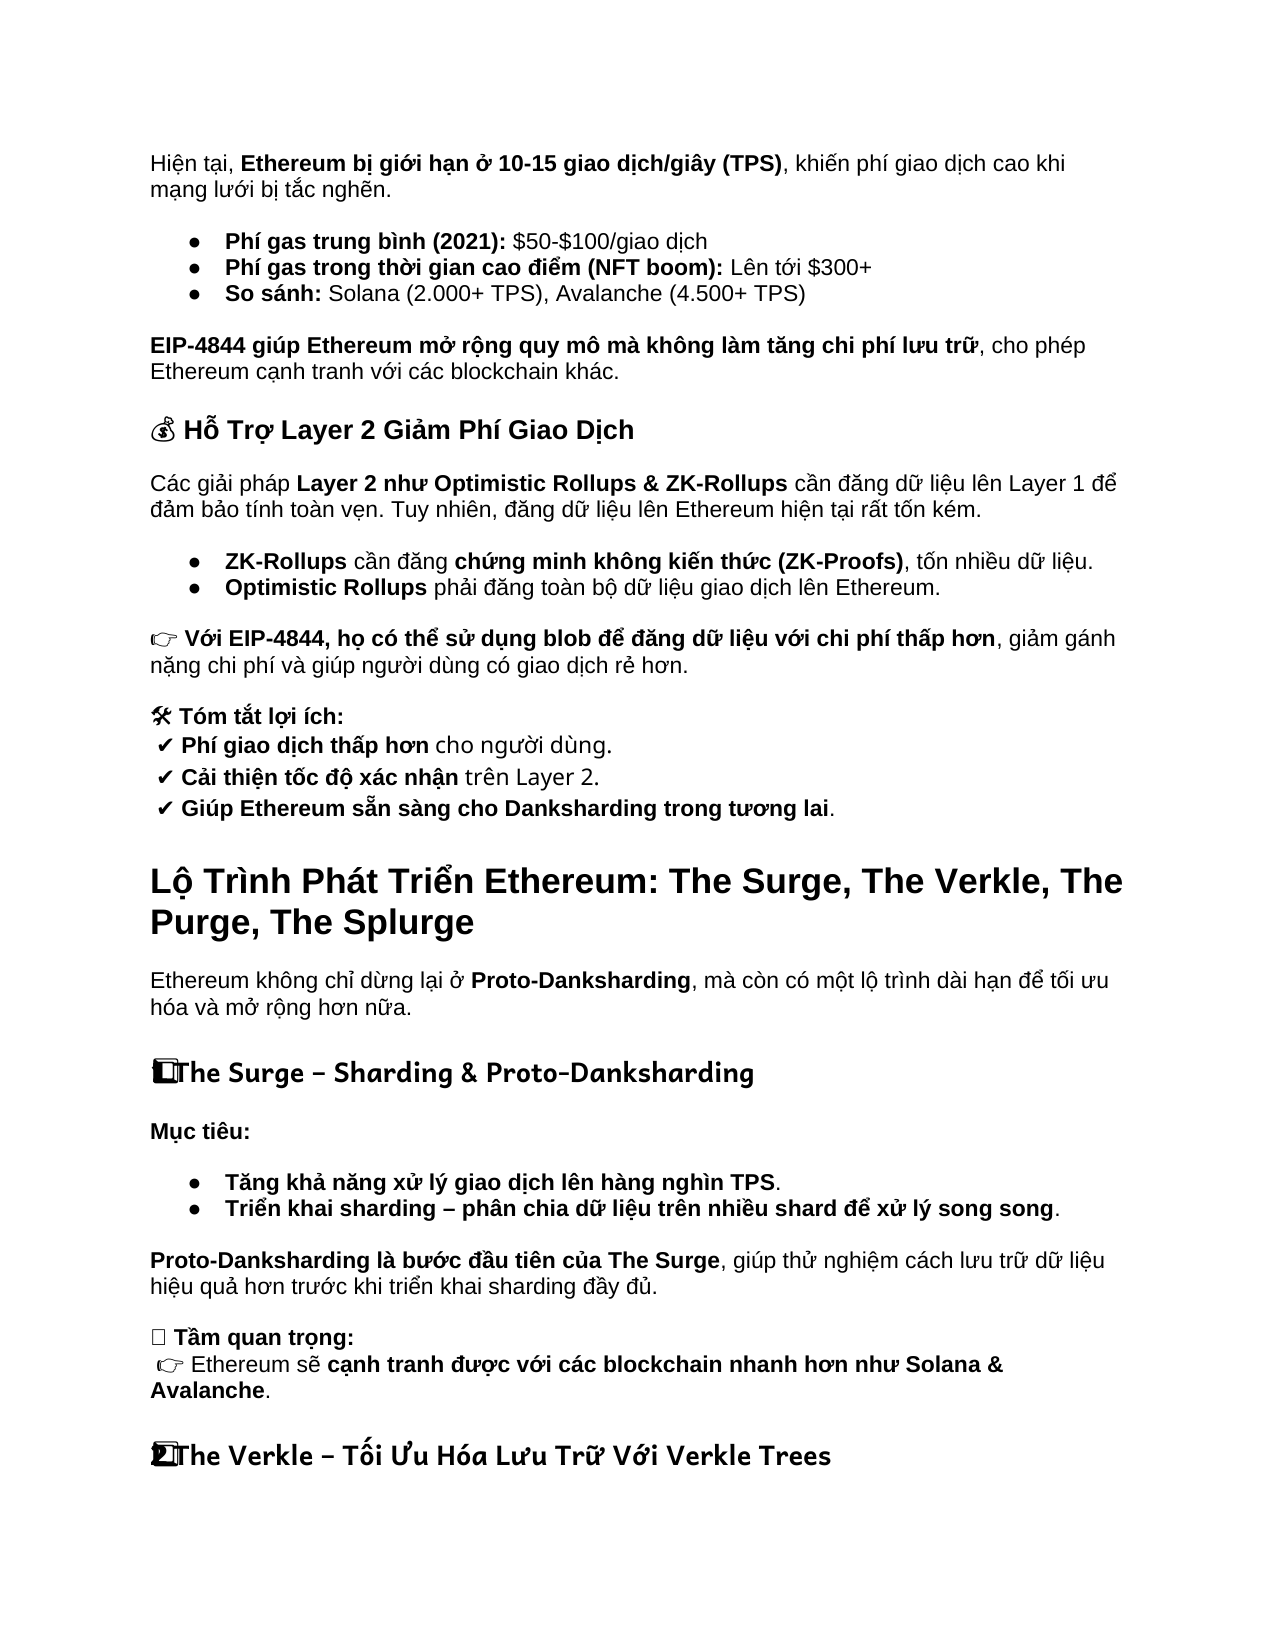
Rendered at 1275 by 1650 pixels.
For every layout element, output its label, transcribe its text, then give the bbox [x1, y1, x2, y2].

list Phí gas trong thời gian cao điểm (NFT boom): Lên tới $300+ [187, 254, 1125, 280]
subtitle 1️⃣ The Surge – Sharding & Proto-Danksharding [150, 1049, 1125, 1093]
text 👉 Với EIP-4844, họ có thể sử dụng blob để đăng dữ liệu với chi phí thấp hơn, giảm gánh nặng chi phí và giúp người dùng có giao dịch rẻ hơn. [150, 625, 1125, 678]
subtitle Lộ Trình Phát Triển Ethereum: The Surge, The Verkle, The Purge, The Splurge [150, 861, 1125, 942]
text Ethereum không chỉ dừng lại ở Proto-Danksharding, mà còn có một lộ trình dài hạn để tối ưu hóa và mở rộng hơn nữa. [150, 967, 1125, 1020]
subtitle 2️⃣ The Verkle – Tối Ưu Hóa Lưu Trữ Với Verkle Trees [150, 1433, 1125, 1476]
list So sánh: Solana (2.000+ TPS), Avalanche (4.500+ TPS) [187, 280, 1125, 307]
list ZK-Rollups cần đăng chứng minh không kiến thức (ZK-Proofs), tốn nhiều dữ liệu. [187, 548, 1125, 574]
list Phí gas trung bình (2021): $50-$100/giao dịch [187, 228, 1125, 254]
text Hiện tại, Ethereum bị giới hạn ở 10-15 giao dịch/giây (TPS), khiến phí giao dịch cao khi mạng lưới bị tắc nghẽn. [150, 150, 1125, 203]
text Proto-Danksharding là bước đầu tiên của The Surge, giúp thử nghiệm cách lưu trữ dữ liệu hiệu quả hơn trước khi triển khai sharding đầy đủ. [150, 1247, 1125, 1299]
text Mục tiêu: [150, 1118, 1125, 1144]
list Triển khai sharding – phân chia dữ liệu trên nhiều shard để xử lý song song. [187, 1195, 1125, 1222]
list Tăng khả năng xử lý giao dịch lên hàng nghìn TPS. [187, 1169, 1125, 1195]
text 💡 Tầm quan trọng: 👉 Ethereum sẽ cạnh tranh được với các blockchain nhanh hơn như Solana & Avalanche. [150, 1324, 1125, 1403]
list Optimistic Rollups phải đăng toàn bộ dữ liệu giao dịch lên Ethereum. [187, 574, 1125, 600]
text Các giải pháp Layer 2 như Optimistic Rollups & ZK-Rollups cần đăng dữ liệu lên Layer 1 để đảm bảo tính toàn vẹn. Tuy nhiên, đăng dữ liệu lên Ethereum hiện tại rất tốn kém. [150, 470, 1125, 523]
text 🛠 Tóm tắt lợi ích: ✔ Phí giao dịch thấp hơn cho người dùng. ✔ Cải thiện tốc độ xác nhận trên Layer 2. ✔ Giúp Ethereum sẵn sàng cho Danksharding trong tương lai. [150, 703, 1125, 823]
text EIP-4844 giúp Ethereum mở rộng quy mô mà không làm tăng chi phí lưu trữ, cho phép Ethereum cạnh tranh với các blockchain khác. [150, 332, 1125, 384]
subtitle 💰 Hỗ Trợ Layer 2 Giảm Phí Giao Dịch [150, 414, 1125, 445]
